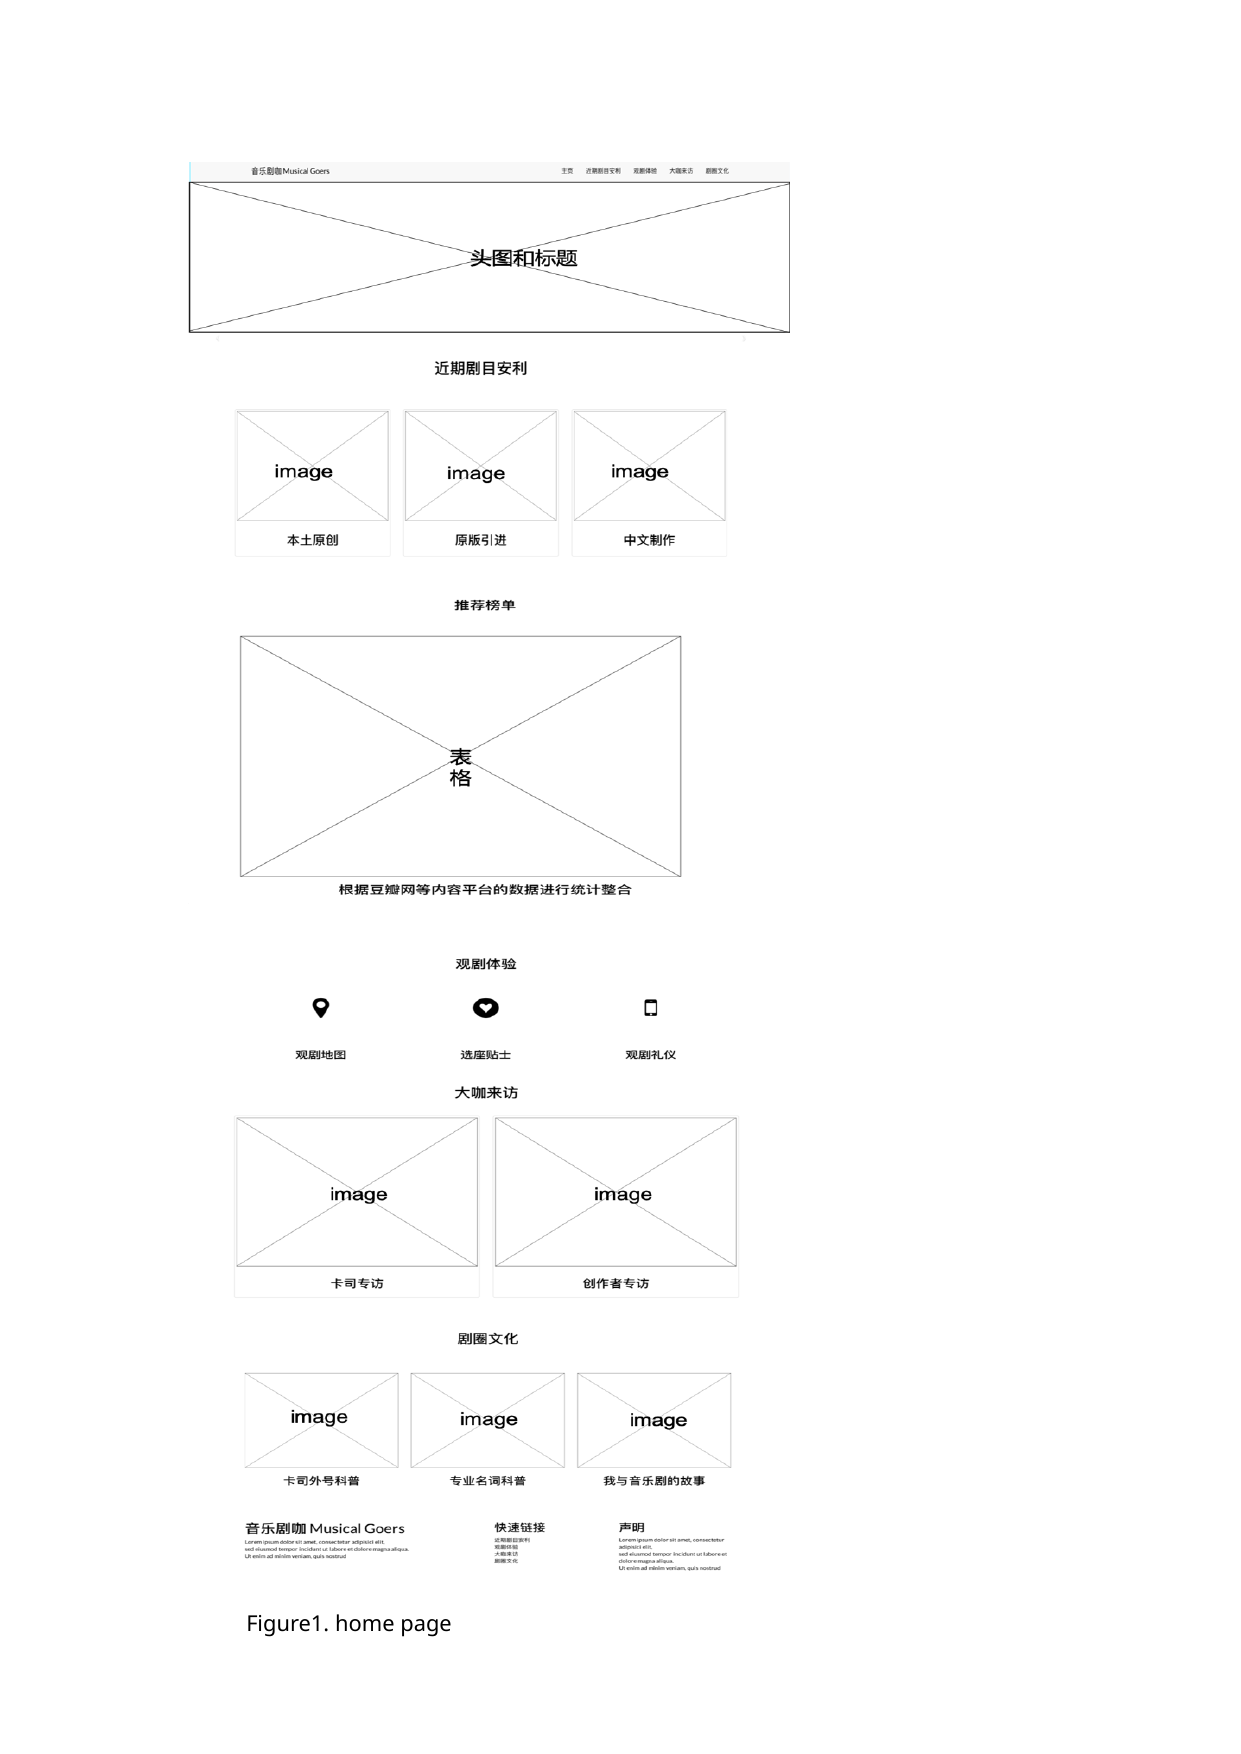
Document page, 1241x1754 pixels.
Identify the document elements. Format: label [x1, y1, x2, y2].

picture [187, 162, 790, 1580]
